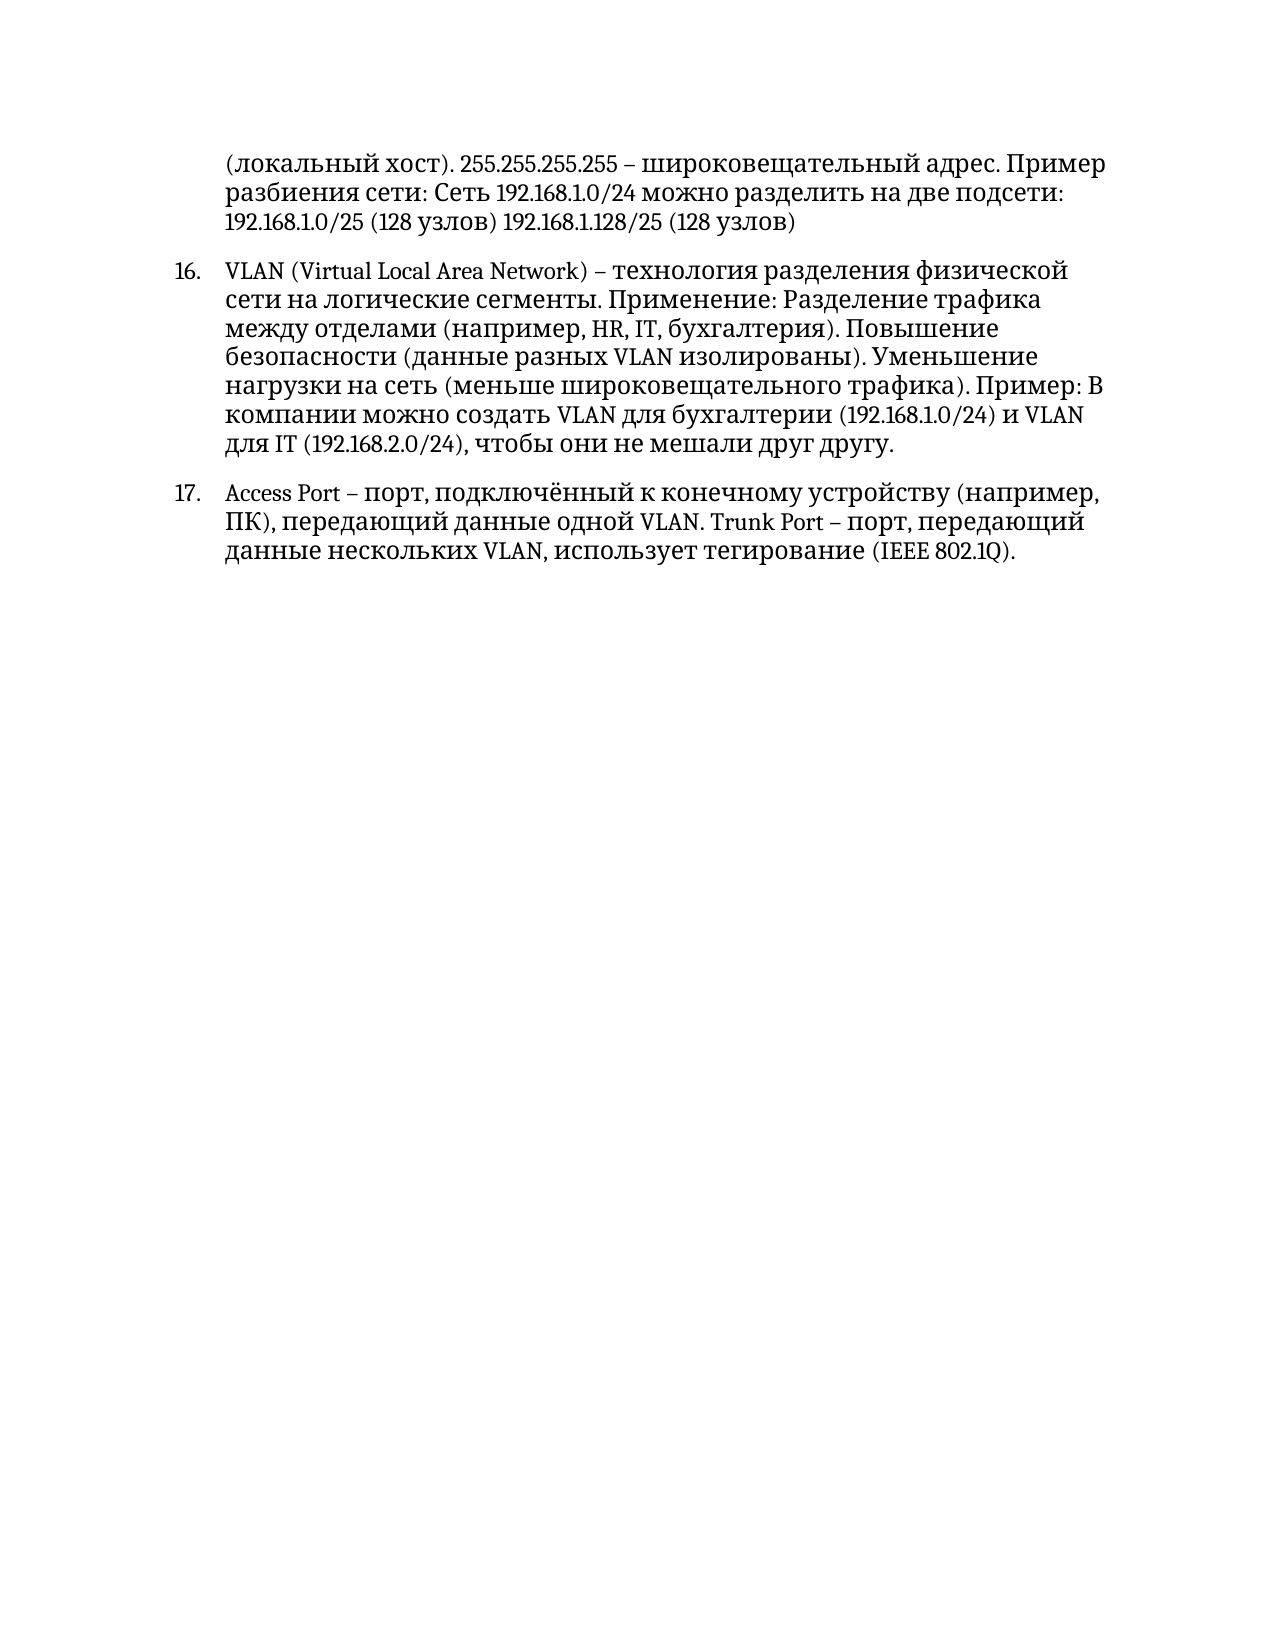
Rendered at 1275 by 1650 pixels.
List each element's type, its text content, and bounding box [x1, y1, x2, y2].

list VLAN (Virtual Local Area Network) – технология разделения физической сети на логические сегменты. Применение: Разделение трафика между отделами (например, HR, IT, бухгалтерия). Повышение безопасности (данные разных VLAN изолированы). Уменьшение нагрузки на сеть (меньше широковещательного трафика). Пример: В компании можно создать VLAN для бухгалтерии (192.168.1.0/24) и VLAN для IT (192.168.2.0/24), чтобы они не мешали друг другу. [175, 257, 1125, 458]
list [175, 150, 1125, 236]
list Access Port – порт, подключённый к конечному устройству (например, ПК), передающий данные одной VLAN. Trunk Port – порт, передающий данные нескольких VLAN, использует тегирование (IEEE 802.1Q). [175, 479, 1125, 565]
